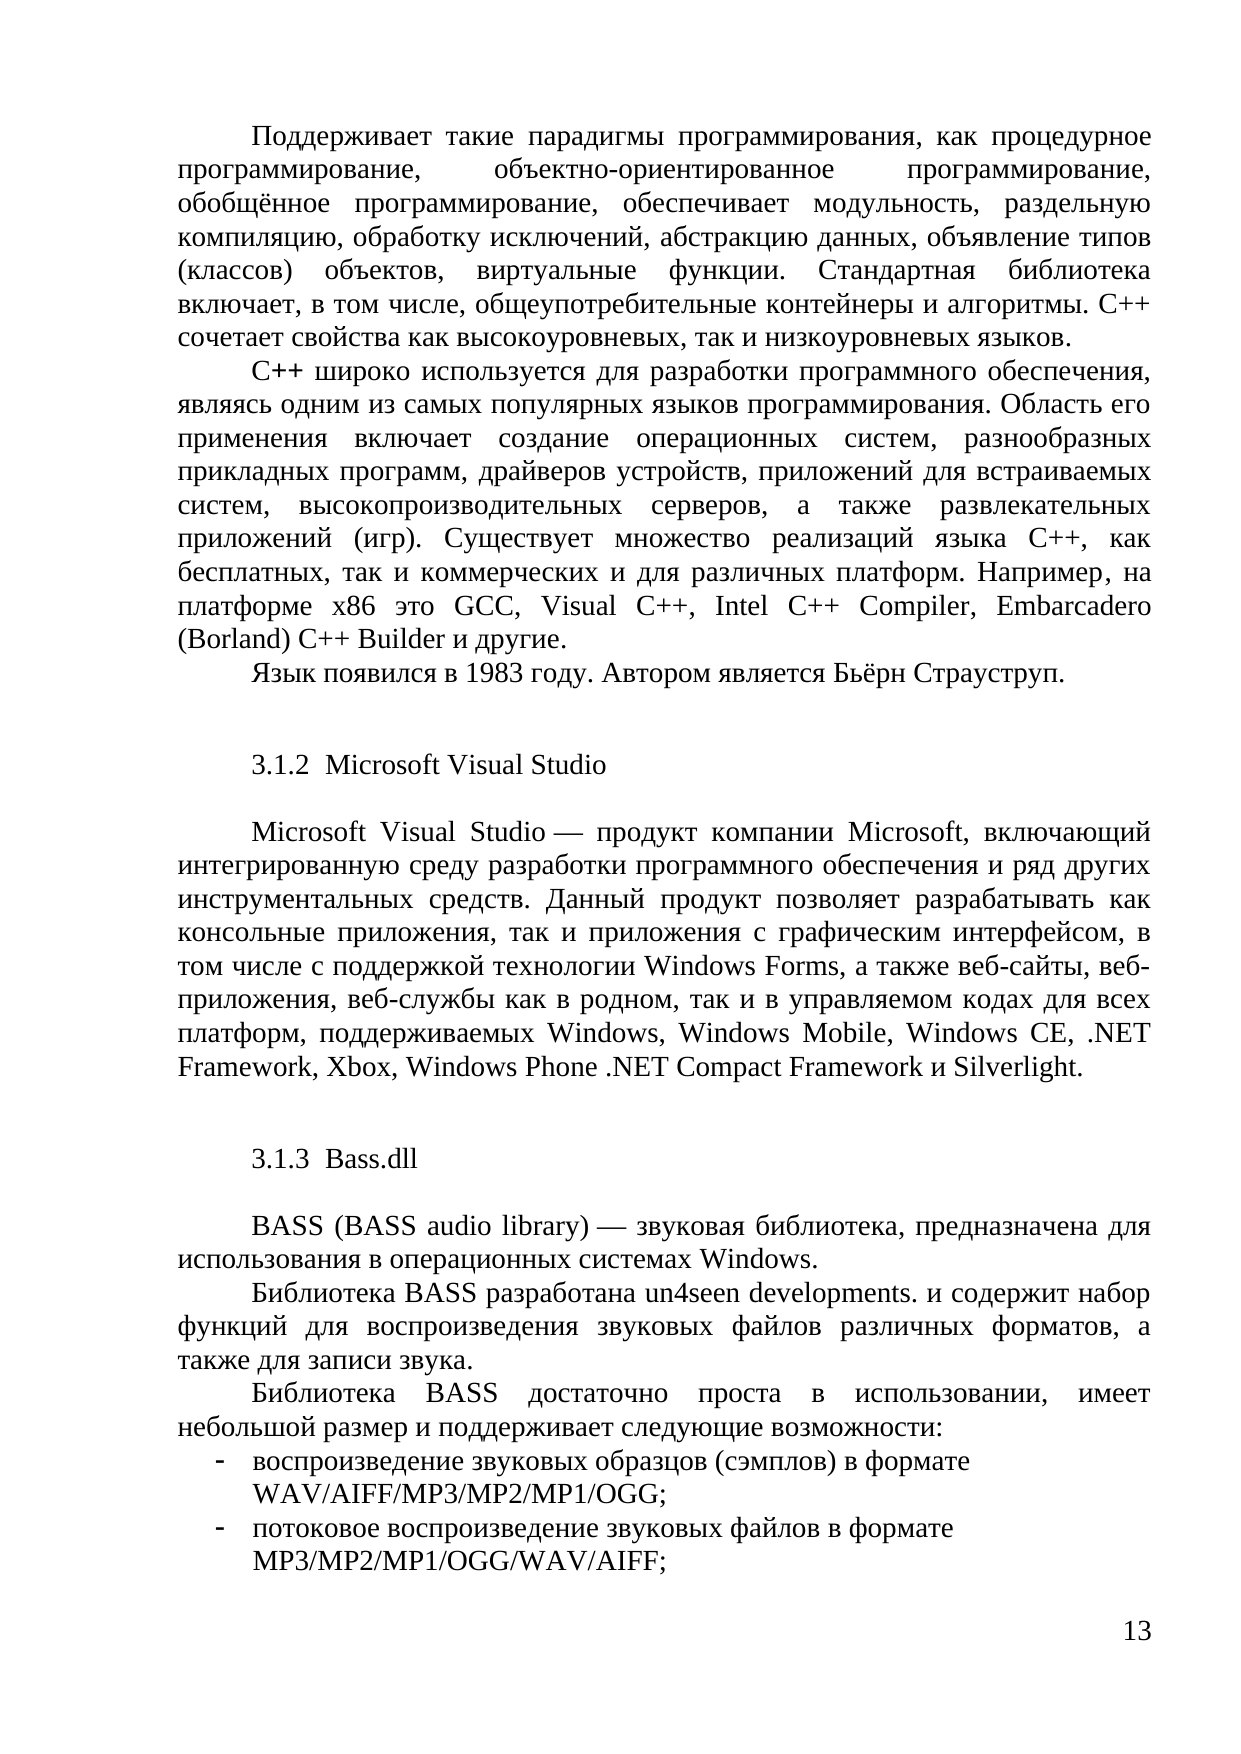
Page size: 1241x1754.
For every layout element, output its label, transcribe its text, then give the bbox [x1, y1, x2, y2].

text Microsoft Visual Studio — продукт компании Microsoft, включающий интегрированную среду разработки программного обеспечения и ряд других инструментальных средств. Данный продукт позволяет разрабатывать как консольные приложения, так и приложения с графическим интерфейсом, в том числе с поддержкой технологии Windows Forms, а также веб-сайты, веб-приложения, веб-службы как в родном, так и в управляемом кодах для всех платформ, поддерживаемых Windows, Windows Mobile, Windows CE, .NET Framework, Xbox, Windows Phone .NET Compact Framework и Silverlight. [177, 814, 1152, 1082]
text Поддерживает такие парадигмы программирования, как процедурное программирование, объектно-ориентированное программирование, обобщённое программирование, обеспечивает модульность, раздельную компиляцию, обработку исключений, абстракцию данных, объявление типов (классов) объектов, виртуальные функции. Стандартная библиотека включает, в том числе, общеупотребительные контейнеры и алгоритмы. C++ сочетает свойства как высокоуровневых, так и низкоуровневых языков. [177, 118, 1152, 353]
text BASS (BASS audio library) — звуковая библиотека, предназначена для использования в операционных системах Windows. [177, 1208, 1152, 1275]
text Язык появился в 1983 году. Автором является Бьёрн Страуструп. [177, 655, 1152, 688]
subtitle Bass.dll [251, 1141, 1152, 1174]
text Библиотека BASS разработана un4seen developments. и содержит набор функций для воспроизведения звуковых файлов различных форматов, а также для записи звука. [177, 1275, 1152, 1376]
list воспроизведение звуковых образцов (сэмплов) в формате WAV/AIFF/MP3/MP2/MP1/OGG; [215, 1443, 1152, 1510]
list потоковое воспроизведение звуковых файлов в формате MP3/MP2/MP1/OGG/WAV/AIFF; [215, 1510, 1152, 1577]
text C++ широко используется для разработки программного обеспечения, являясь одним из самых популярных языков программирования. Область его применения включает создание операционных систем, разнообразных прикладных программ, драйверов устройств, приложений для встраиваемых систем, высокопроизводительных серверов, а также развлекательных приложений (игр). Существует множество реализаций языка C++, как бесплатных, так и коммерческих и для различных платформ. Например, на платформе x86 это GCC, Visual C++, Intel C++ Compiler, Embarcadero (Borland) C++ Builder и другие. [177, 353, 1152, 655]
subtitle Microsoft Visual Studio [251, 747, 1152, 780]
text Библиотека BASS достаточно проста в использовании, имеет небольшой размер и поддерживает следующие возможности: [177, 1376, 1152, 1443]
